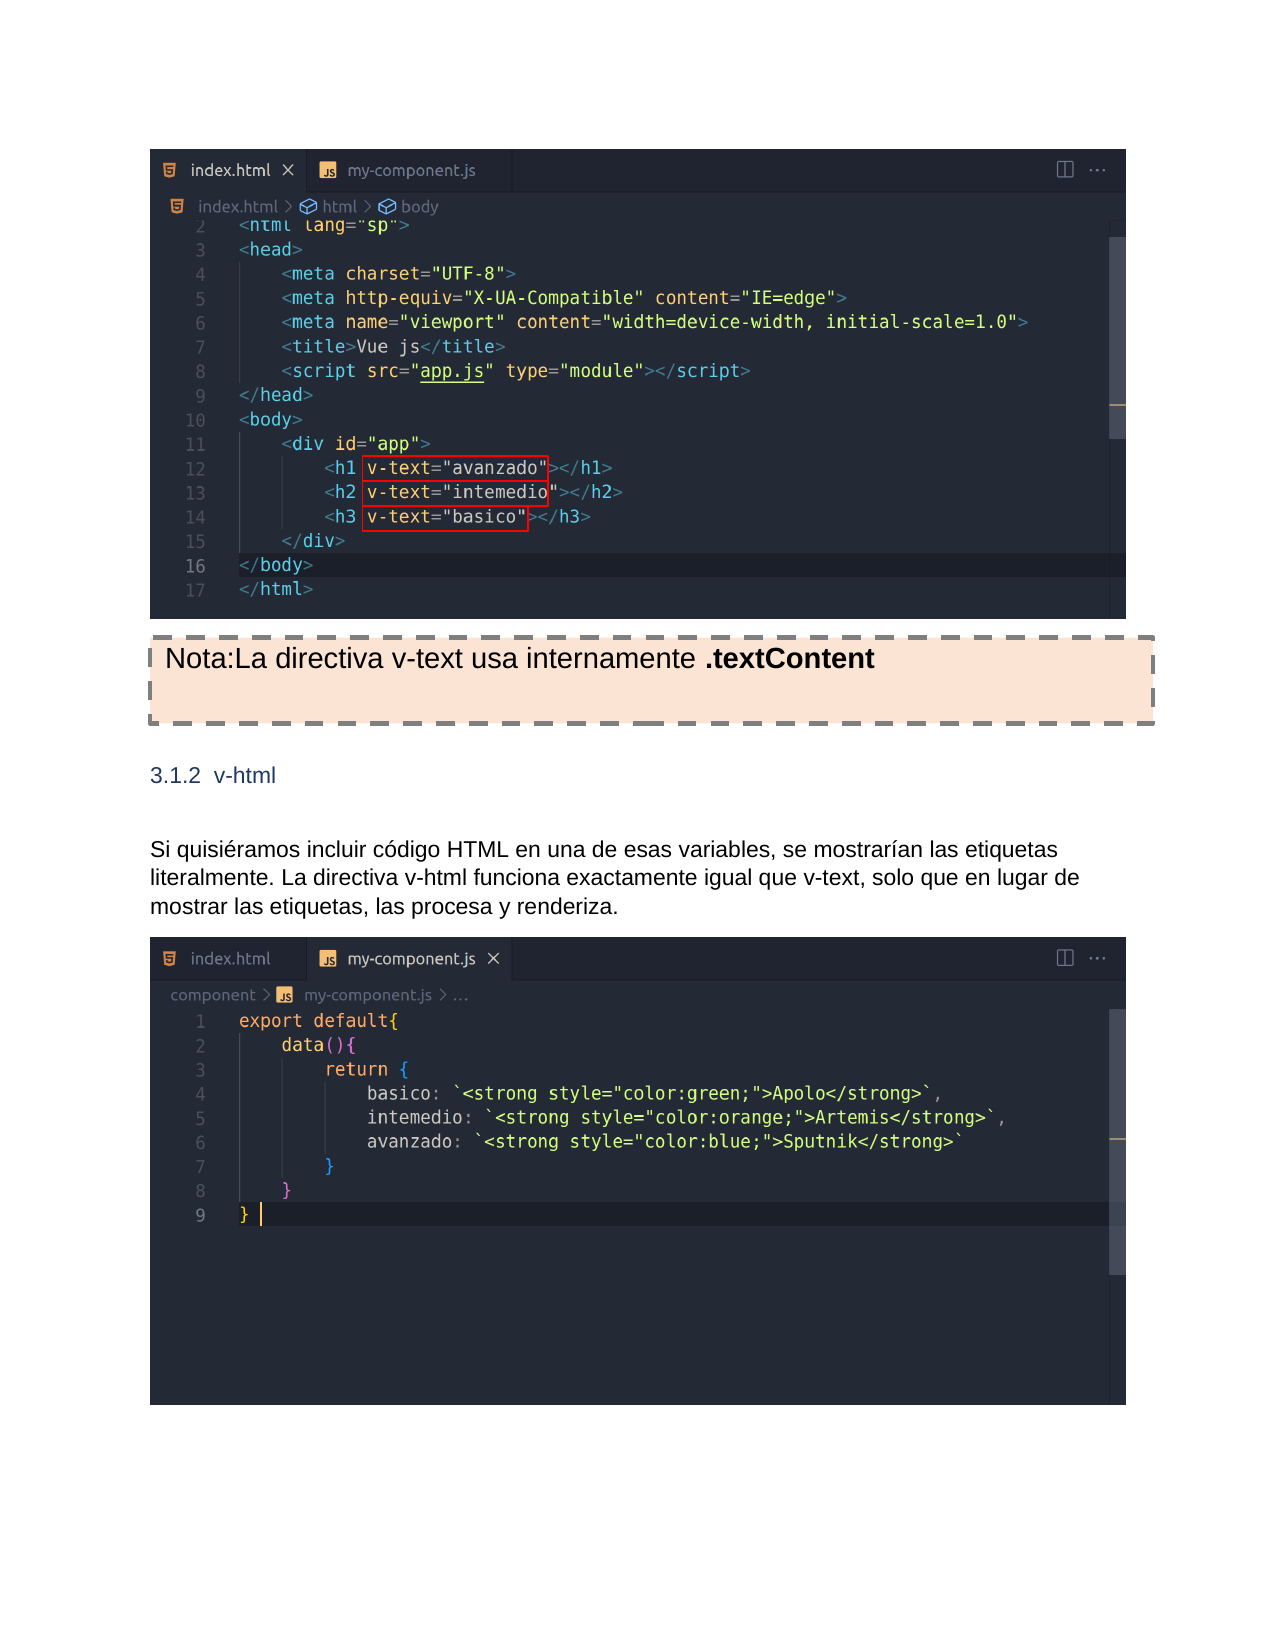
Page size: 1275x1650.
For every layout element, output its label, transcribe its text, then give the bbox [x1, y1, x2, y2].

picture [150, 937, 1126, 1405]
text Si quisiéramos incluir código HTML en una de esas variables, se mostrarían las etiquetas literalmente. La directiva v-html funciona exactamente igual que v-text, solo que en lugar de mostrar las etiquetas, las procesa y renderiza. [150, 836, 1125, 919]
subtitle 3.1.2 v-html [150, 762, 1125, 788]
picture [150, 149, 1126, 619]
